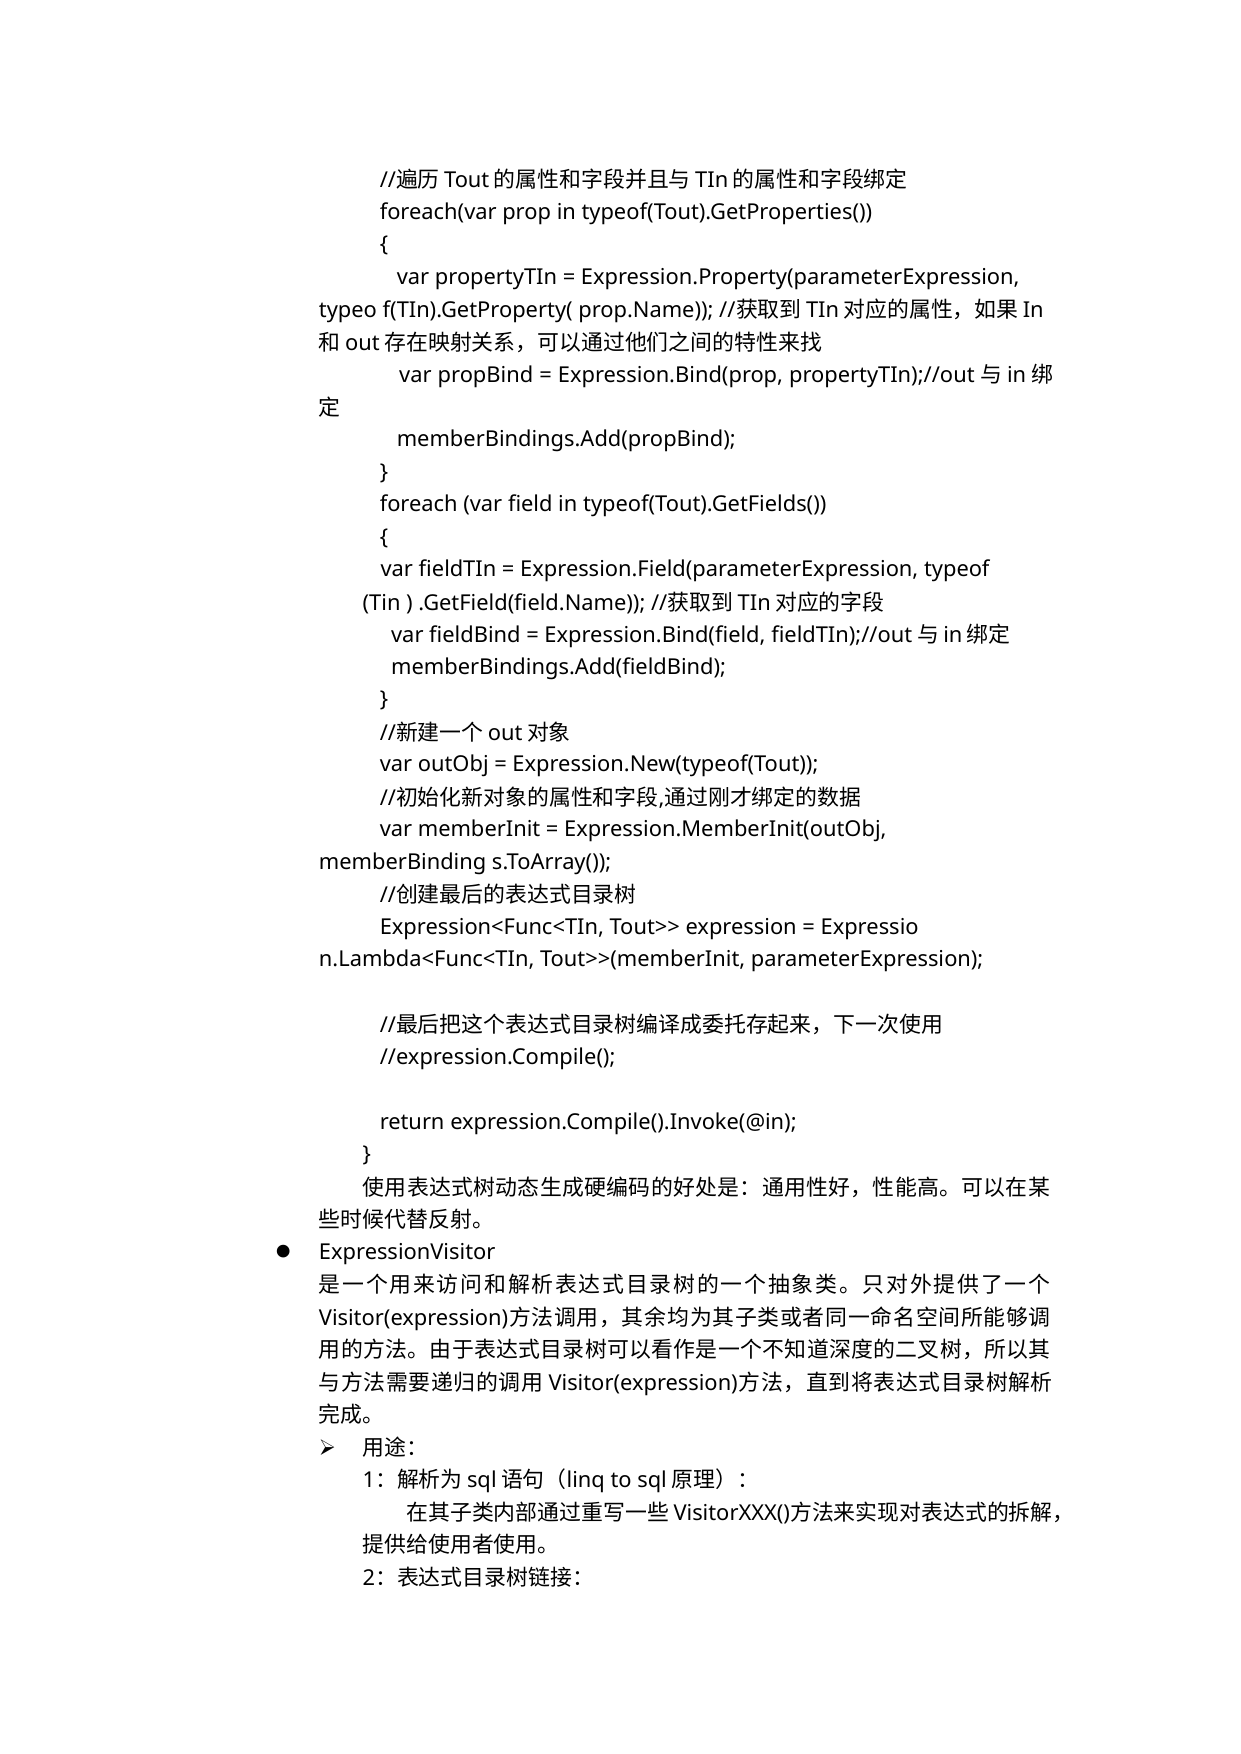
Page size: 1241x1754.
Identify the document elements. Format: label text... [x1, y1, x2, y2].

text { [319, 519, 1053, 552]
text } [319, 454, 1053, 487]
list 在其子类内部通过重写一些VisitorXXX()方法来实现对表达式的拆解，提供给使用者使用。 [362, 1494, 1053, 1559]
text Expression<Func<TIn, Tout>> expression = Expressio n.Lambda<Func<TIn, Tout>>(memberInit, parameterExpression); [319, 909, 1053, 974]
text foreach (var field in typeof(Tout).GetFields()) [319, 487, 1053, 519]
text //创建最后的表达式目录树 [319, 877, 1053, 909]
text //初始化新对象的属性和字段,通过刚才绑定的数据 [319, 779, 1053, 812]
text var outObj = Expression.New(typeof(Tout)); [319, 747, 1053, 779]
text } [319, 682, 1053, 714]
list 是一个用来访问和解析表达式目录树的一个抽象类。只对外提供了一个Visitor(expression)方法调用，其余均为其子类或者同一命名空间所能够调用的方法。由于表达式目录树可以看作是一个不知道深度的二叉树，所以其与方法需要递归的调用Visitor(expression)方法，直到将表达式目录树解析完成。 [319, 1267, 1053, 1429]
list 用途： [319, 1429, 1053, 1462]
text foreach(var prop in typeof(Tout).GetProperties()) [319, 194, 1053, 227]
text //遍历Tout的属性和字段并且与TIn的属性和字段绑定 [319, 162, 1053, 194]
text //expression.Compile(); [319, 1039, 1053, 1072]
text //新建一个out对象 [319, 714, 1053, 747]
text var fieldTIn = Expression.Field(parameterExpression, typeof (Tin ) .GetField(field.Name)); //获取到TIn对应的字段 [341, 552, 1053, 617]
text var memberInit = Expression.MemberInit(outObj, memberBinding s.ToArray()); [319, 812, 1053, 877]
text var fieldBind = Expression.Bind(field, fieldTIn);//out与in绑定 [319, 617, 1053, 649]
text //最后把这个表达式目录树编译成委托存起来，下一次使用 [319, 1007, 1053, 1039]
text var propBind = Expression.Bind(prop, propertyTIn);//out与in绑定 [319, 357, 1053, 422]
text var propertyTIn = Expression.Property(parameterExpression, typeo f(TIn).GetProperty( prop.Name)); //获取到TIn对应的属性，如果In和out存在映射关系，可以通过他们之间的特性来找 [319, 259, 1053, 357]
list 1：解析为sql语句（linq to sql原理）： [362, 1462, 1053, 1494]
text memberBindings.Add(propBind); [319, 422, 1053, 454]
text 使用表达式树动态生成硬编码的好处是：通用性好，性能高。可以在某些时候代替反射。 [319, 1169, 1053, 1234]
text return expression.Compile().Invoke(@in); [319, 1104, 1053, 1137]
text { [319, 227, 1053, 259]
list ExpressionVisitor [275, 1234, 1053, 1267]
text memberBindings.Add(fieldBind); [319, 649, 1053, 682]
text } [319, 1137, 1053, 1169]
list 2：表达式目录树链接： [362, 1559, 1053, 1592]
